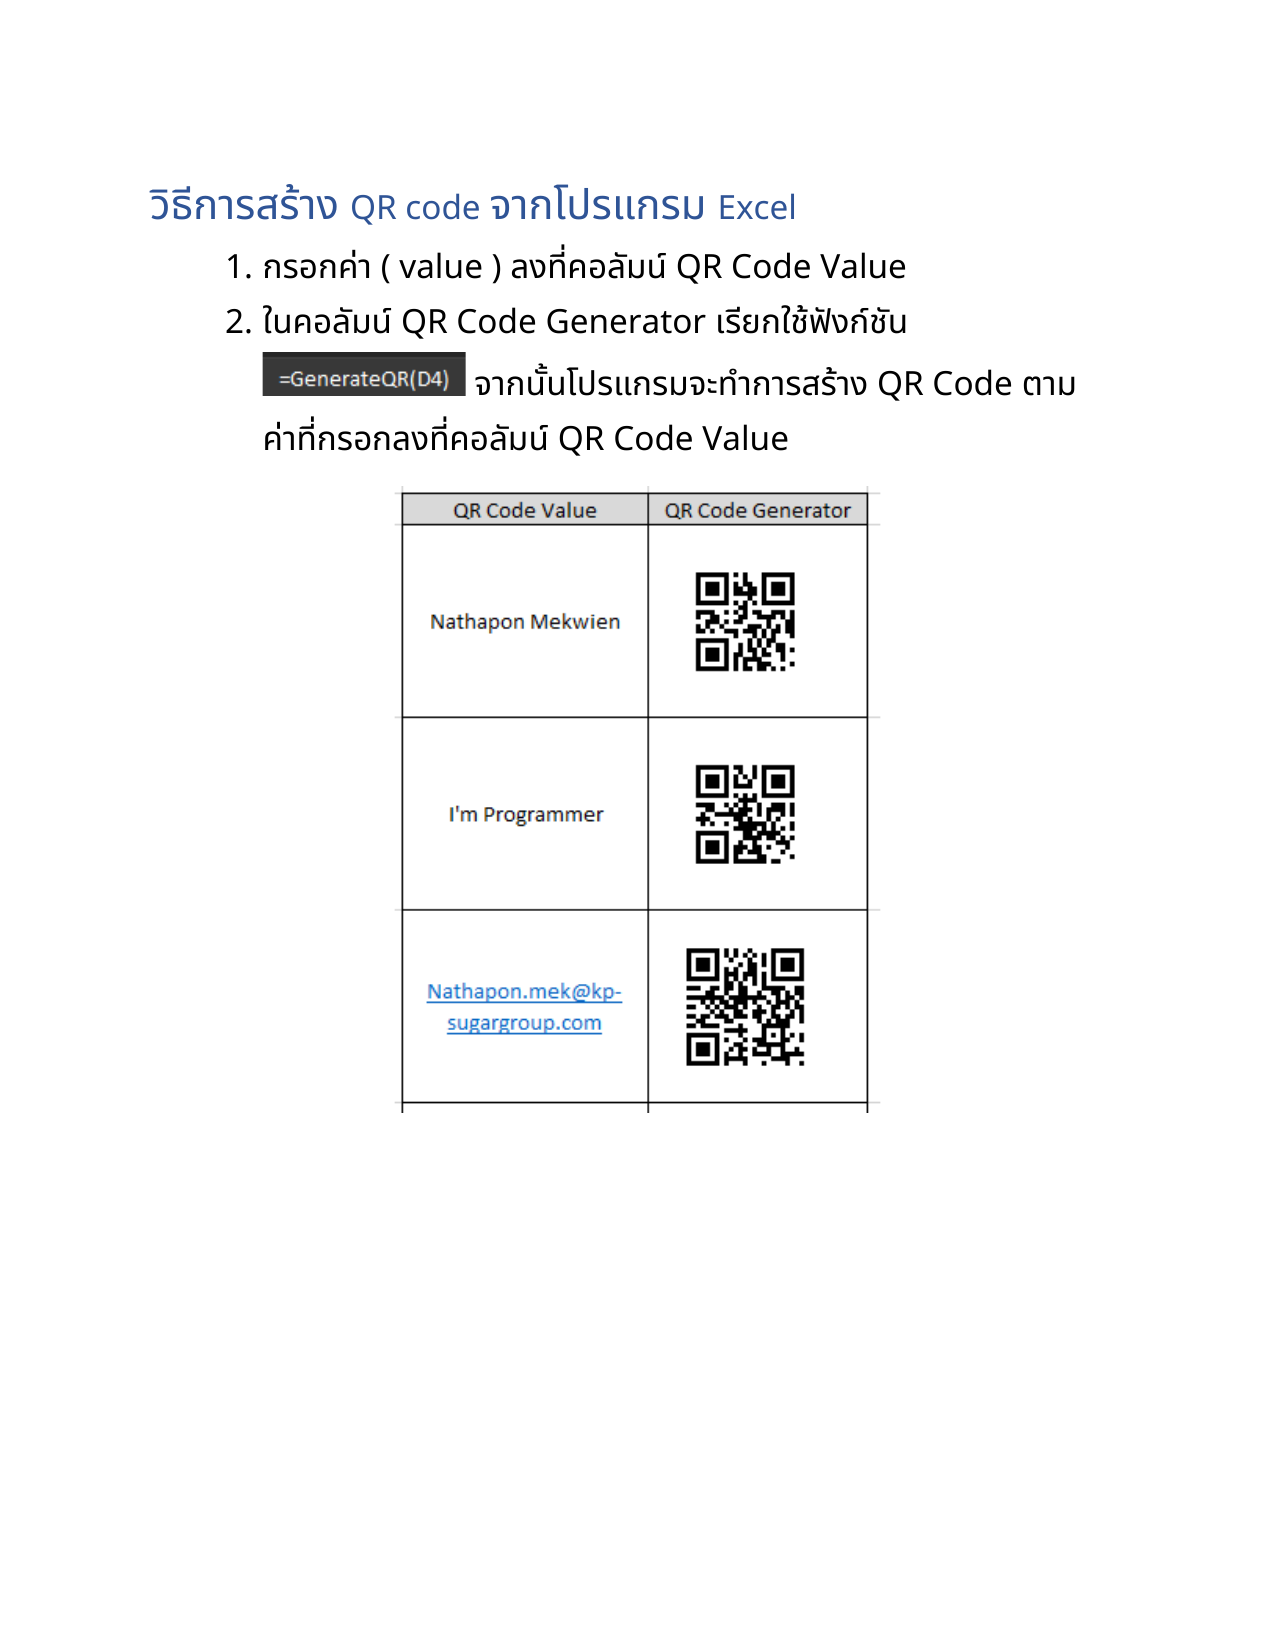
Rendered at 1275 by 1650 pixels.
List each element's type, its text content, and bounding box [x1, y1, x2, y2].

subtitle วิธีการสร้าง QR code จากโปรแกรม Excel [150, 175, 1125, 238]
picture [262, 352, 466, 396]
list ในคอลัมน์ QR Code Generator เรียกใช้ฟังก์ชัน จากนั้นโปรแกรมจะทำการสร้าง QR Code ตามค่าที่กรอกลงที่คอลัมน์ QR Code Value [225, 297, 1125, 465]
picture [394, 486, 881, 1113]
list กรอกค่า ( value ) ลงที่คอลัมน์ QR Code Value [225, 243, 1125, 293]
